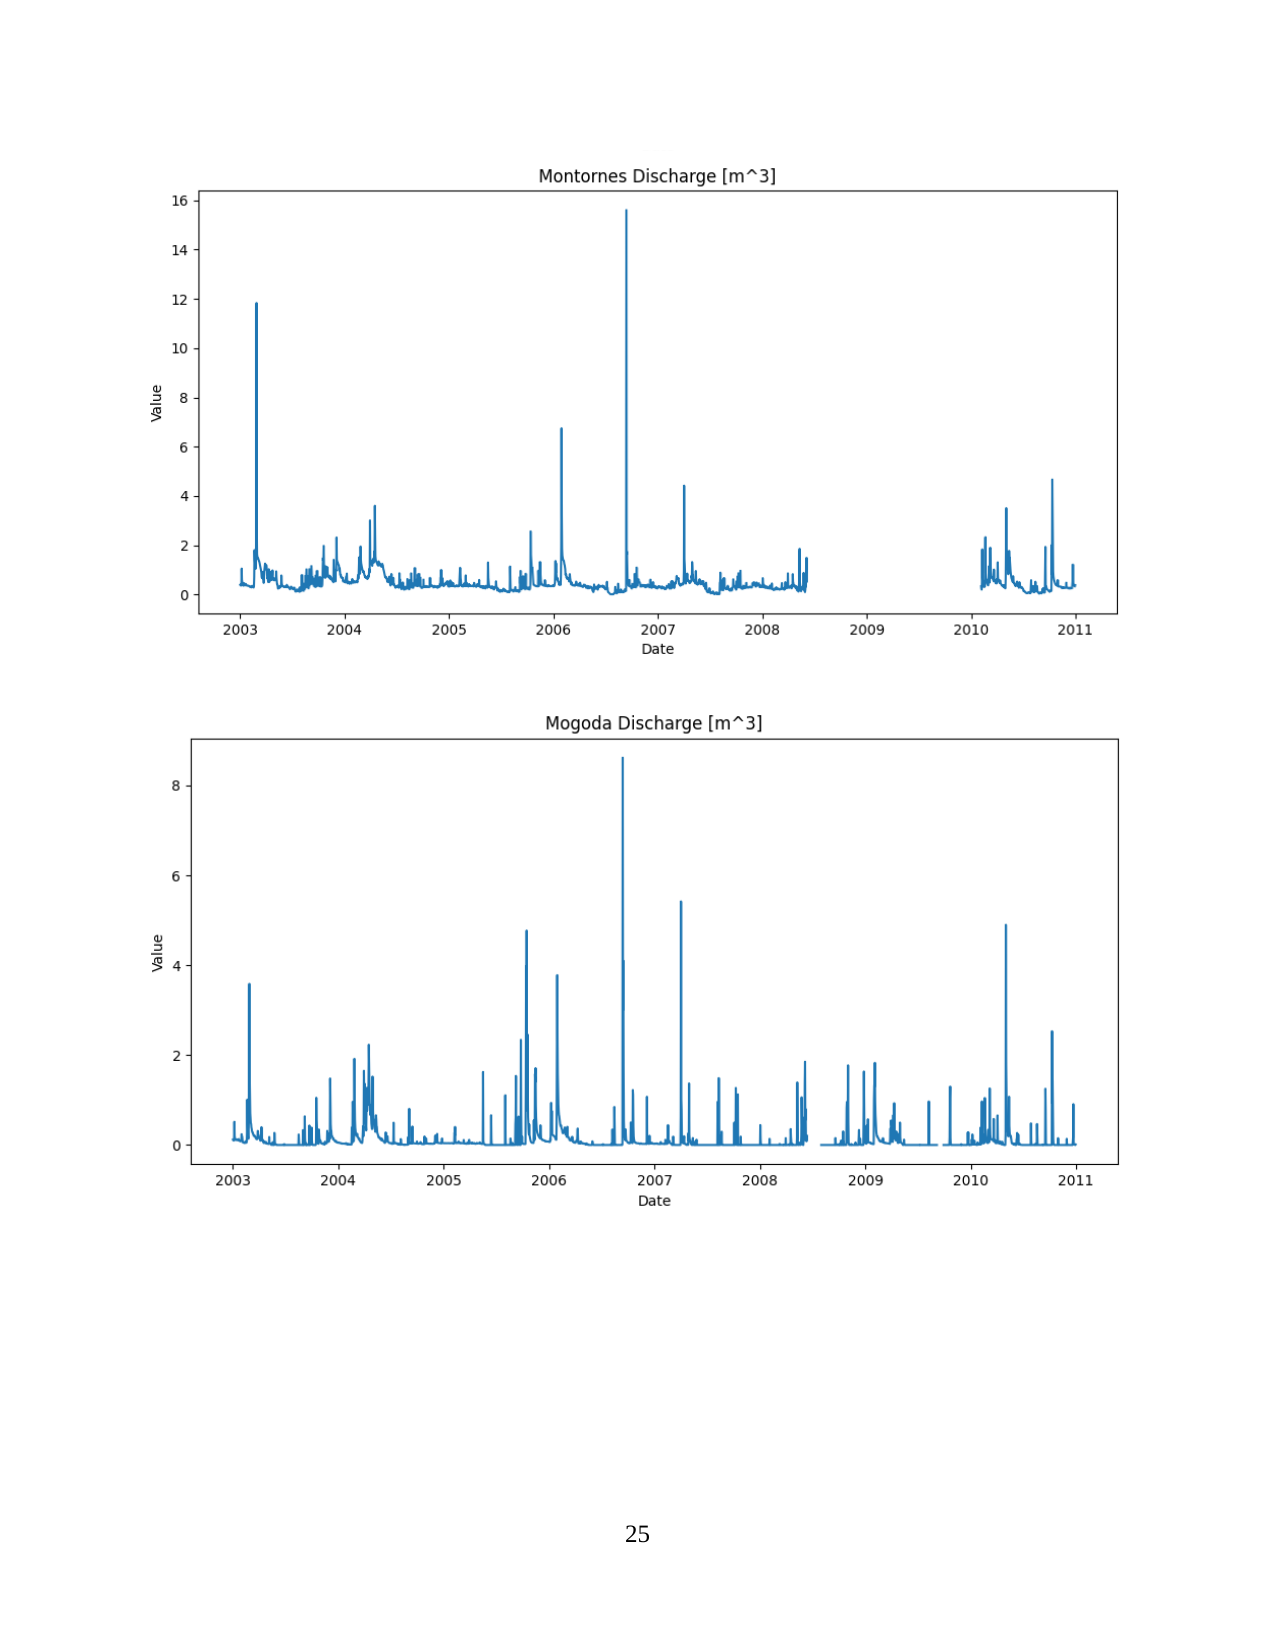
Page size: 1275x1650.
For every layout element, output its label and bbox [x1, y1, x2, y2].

picture [150, 150, 1125, 662]
picture [150, 706, 1125, 1217]
